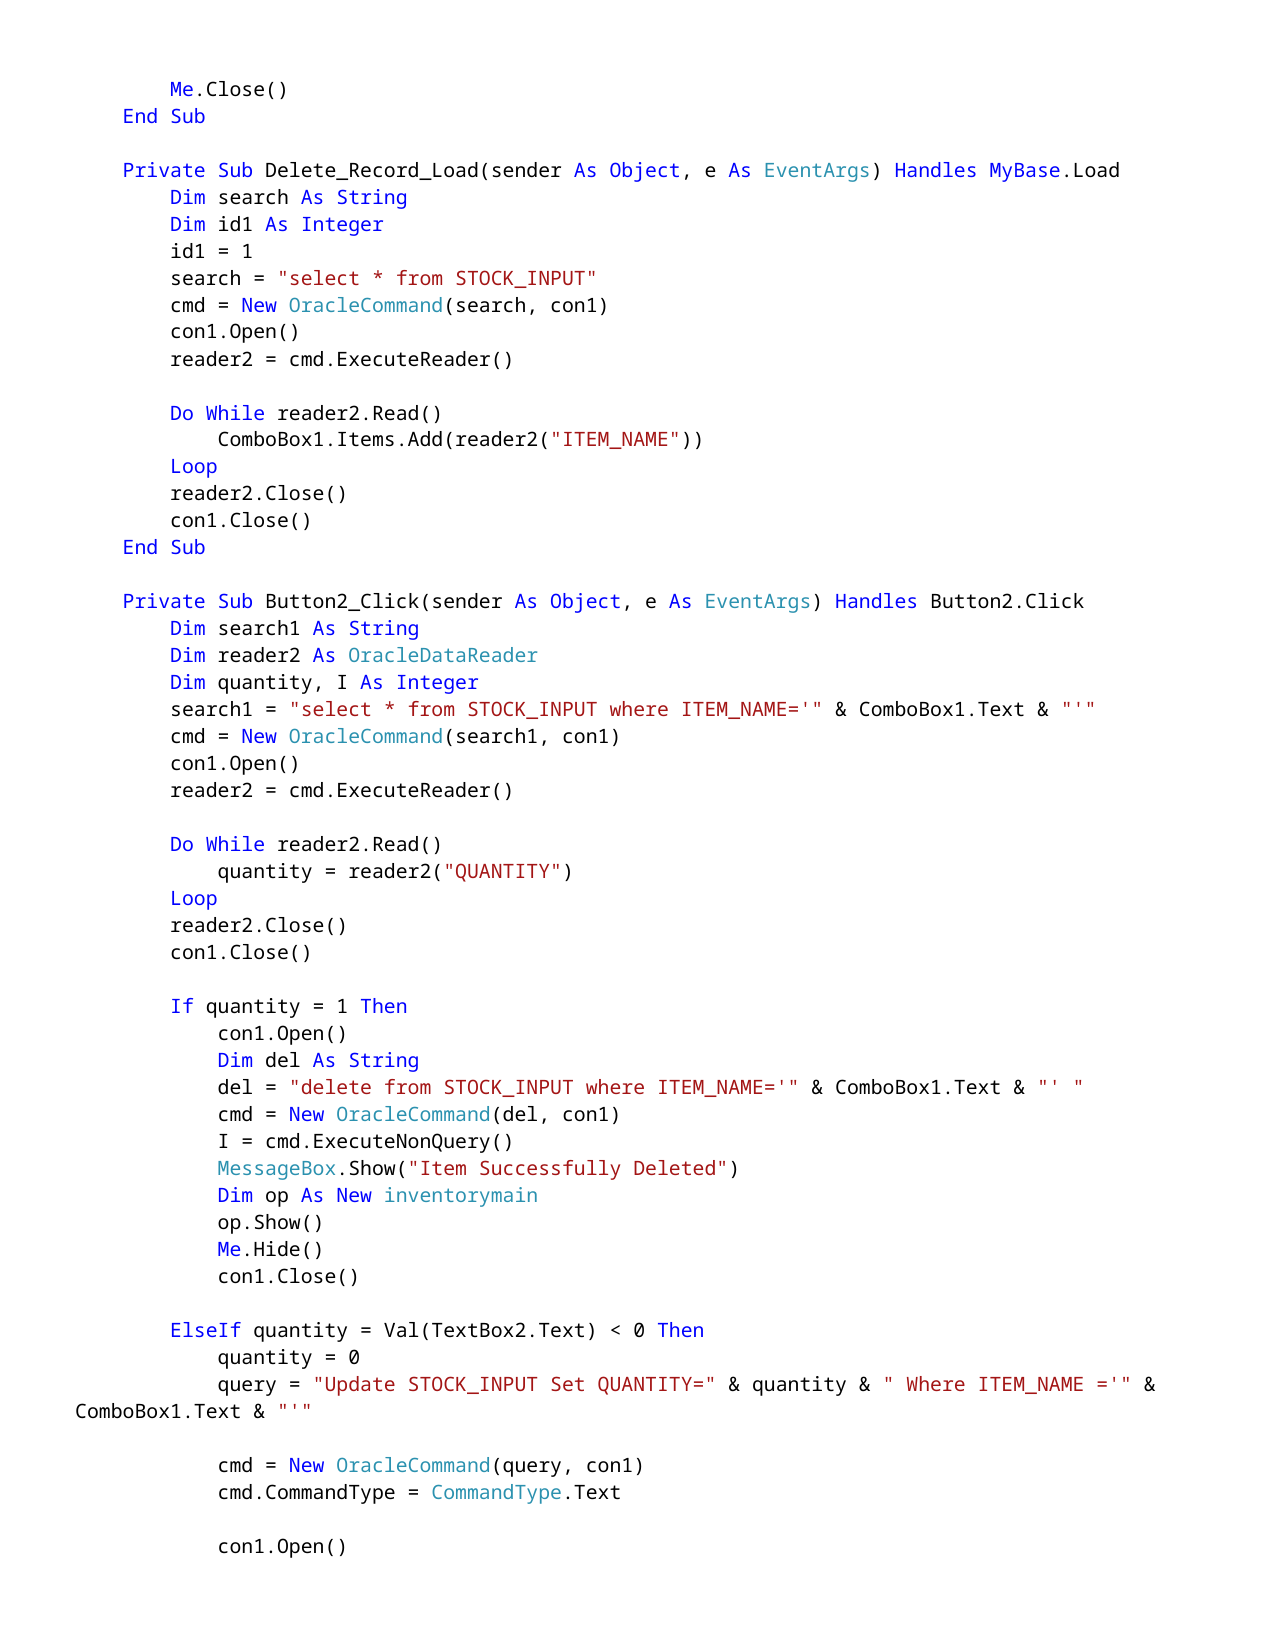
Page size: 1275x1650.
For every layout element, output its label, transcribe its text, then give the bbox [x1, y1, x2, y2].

text quantity = reader2("QUANTITY") [75, 857, 1200, 884]
text I = cmd.ExecuteNonQuery() [75, 1127, 1200, 1154]
text con1.Open() [75, 318, 1200, 345]
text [75, 1370, 1200, 1424]
text cmd = New OracleCommand(query, con1) [75, 1451, 1200, 1478]
text con1.Close() [75, 1262, 1200, 1289]
text If quantity = 1 Then [75, 992, 1200, 1019]
text Private Sub Button2_Click(sender As Object, e As EventArgs) Handles Button2.Click [75, 588, 1200, 614]
text con1.Open() [75, 749, 1200, 776]
text cmd.CommandType = CommandType.Text [75, 1478, 1200, 1505]
text MessageBox.Show("Item Successfully Deleted") [75, 1154, 1200, 1181]
text cmd = New OracleCommand(search, con1) [75, 291, 1200, 318]
text cmd = New OracleCommand(search1, con1) [75, 722, 1200, 749]
text Me.Hide() [75, 1235, 1200, 1262]
text con1.Open() [75, 1019, 1200, 1046]
text search = "select * from STOCK_INPUT" [75, 264, 1200, 291]
text Dim id1 As Integer [75, 210, 1200, 237]
text Me.Close() [75, 75, 1200, 102]
text Dim reader2 As OracleDataReader [75, 642, 1200, 668]
text op.Show() [75, 1208, 1200, 1235]
text reader2.Close() [75, 911, 1200, 938]
text End Sub [75, 534, 1200, 561]
text reader2 = cmd.ExecuteReader() [75, 345, 1200, 372]
text con1.Open() [75, 1532, 1200, 1559]
text Dim quantity, I As Integer [75, 668, 1200, 696]
text Private Sub Delete_Record_Load(sender As Object, e As EventArgs) Handles MyBase.Load [75, 156, 1200, 183]
text del = "delete from STOCK_INPUT where ITEM_NAME='" & ComboBox1.Text & "' " [75, 1073, 1200, 1100]
text Dim search1 As String [75, 614, 1200, 642]
text id1 = 1 [75, 237, 1200, 264]
text Loop [75, 884, 1200, 911]
text Dim search As String [75, 183, 1200, 210]
text Do While reader2.Read() [75, 830, 1200, 857]
text Do While reader2.Read() [75, 399, 1200, 426]
text con1.Close() [75, 938, 1200, 965]
text con1.Close() [75, 507, 1200, 534]
text Dim del As String [75, 1046, 1200, 1073]
text cmd = New OracleCommand(del, con1) [75, 1100, 1200, 1127]
text ComboBox1.Items.Add(reader2("ITEM_NAME")) [75, 426, 1200, 453]
text reader2 = cmd.ExecuteReader() [75, 776, 1200, 803]
text search1 = "select * from STOCK_INPUT where ITEM_NAME='" & ComboBox1.Text & "'" [75, 696, 1200, 722]
text ElseIf quantity = Val(TextBox2.Text) < 0 Then [75, 1316, 1200, 1343]
text quantity = 0 [75, 1343, 1200, 1370]
text End Sub [75, 102, 1200, 129]
text Loop [75, 453, 1200, 480]
text Dim op As New inventorymain [75, 1181, 1200, 1208]
text reader2.Close() [75, 480, 1200, 507]
